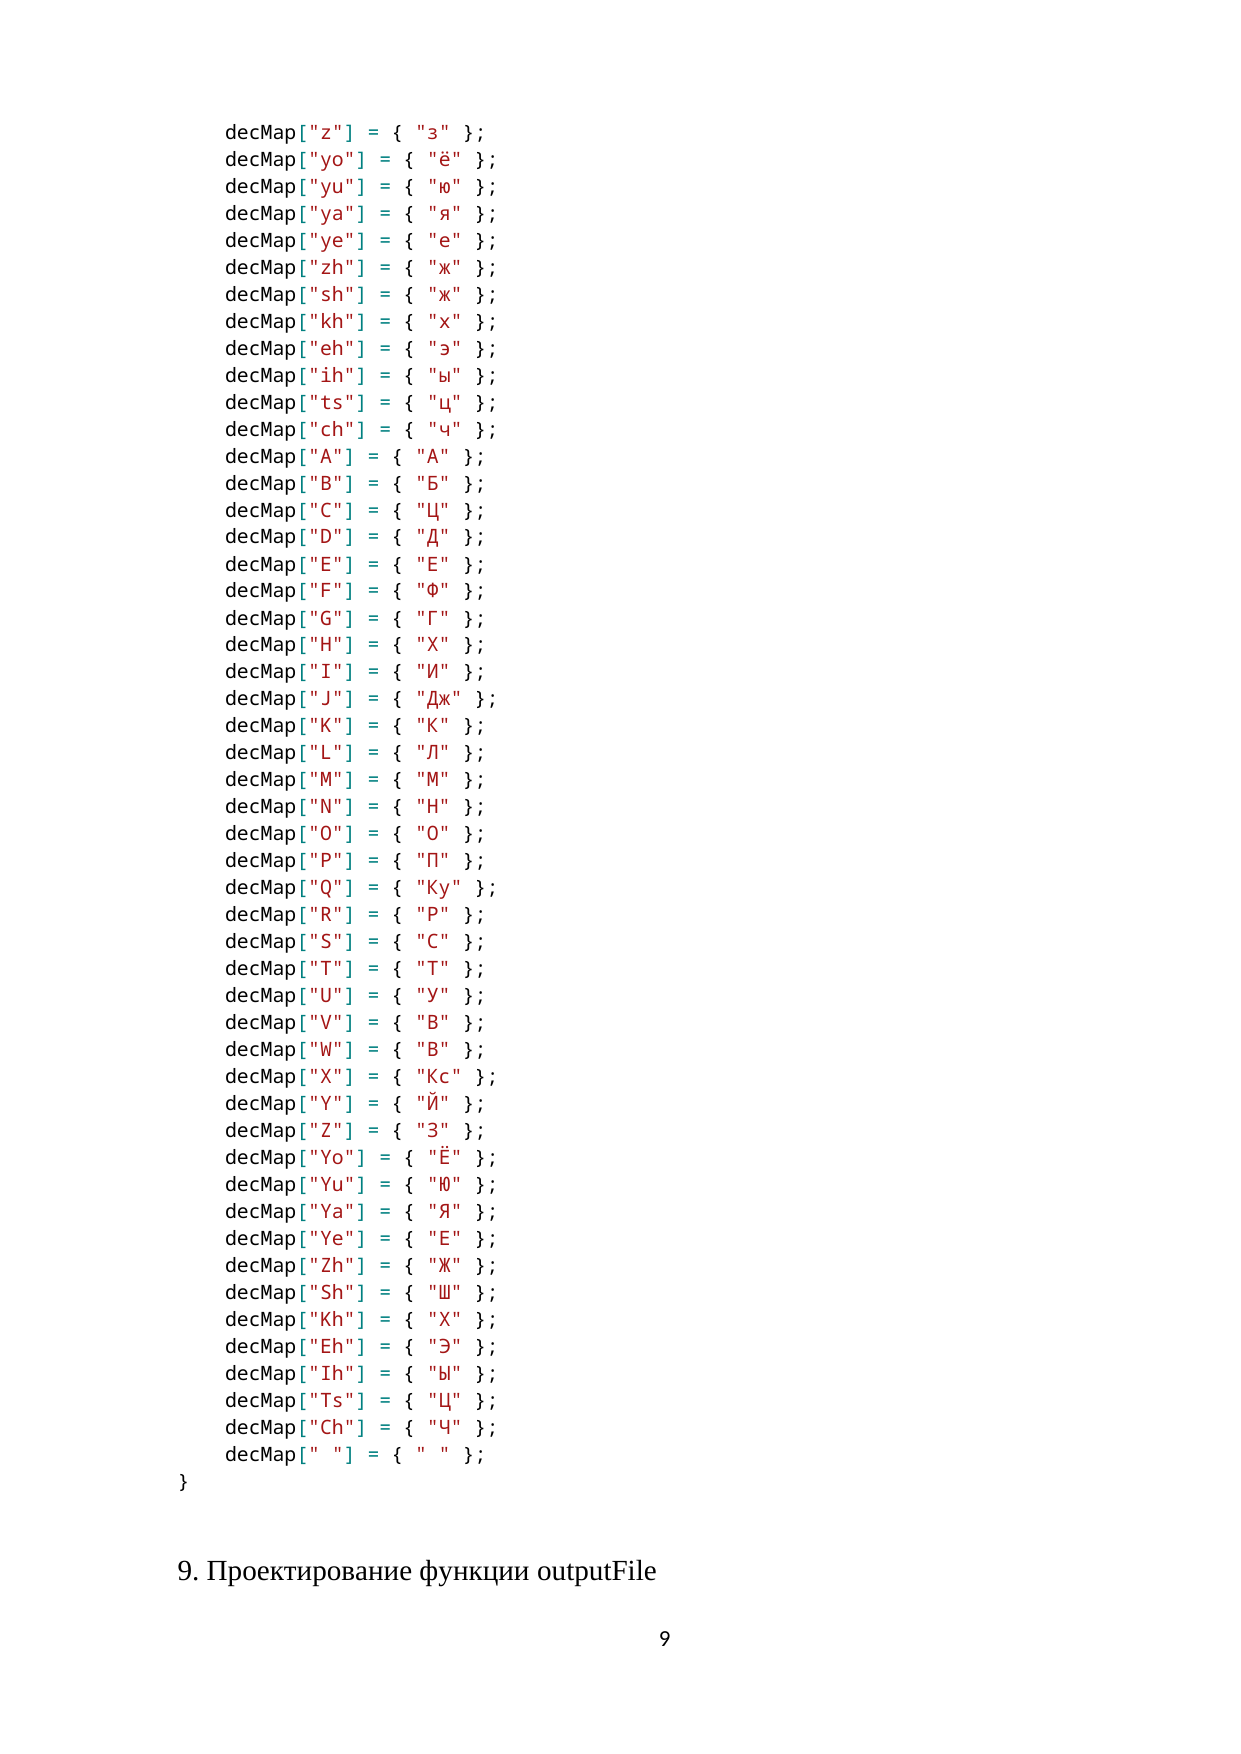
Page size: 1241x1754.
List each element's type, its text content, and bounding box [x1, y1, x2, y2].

text decMap["Ts"] = { "Ц" }; [177, 1386, 1152, 1413]
text decMap["Kh"] = { "Х" }; [177, 1305, 1152, 1332]
text decMap["K"] = { "К" }; [177, 712, 1152, 739]
text decMap["Yu"] = { "Ю" }; [177, 1170, 1152, 1197]
text decMap["Zh"] = { "Ж" }; [177, 1251, 1152, 1278]
text decMap["W"] = { "В" }; [177, 1035, 1152, 1062]
text decMap["C"] = { "Ц" }; [177, 496, 1152, 523]
text decMap["ya"] = { "я" }; [177, 199, 1152, 226]
text decMap["A"] = { "А" }; [177, 442, 1152, 469]
text decMap["J"] = { "Дж" }; [177, 685, 1152, 712]
text decMap["O"] = { "О" }; [177, 819, 1152, 847]
text decMap["ts"] = { "ц" }; [177, 388, 1152, 415]
text decMap["G"] = { "Г" }; [177, 604, 1152, 631]
text decMap["ch"] = { "ч" }; [177, 415, 1152, 442]
text decMap["zh"] = { "ж" }; [177, 253, 1152, 280]
text decMap["Ih"] = { "Ы" }; [177, 1359, 1152, 1386]
text decMap["eh"] = { "э" }; [177, 334, 1152, 361]
text decMap["z"] = { "з" }; [177, 118, 1152, 145]
text decMap["S"] = { "С" }; [177, 927, 1152, 954]
text decMap["M"] = { "М" }; [177, 766, 1152, 793]
text decMap["L"] = { "Л" }; [177, 739, 1152, 766]
text decMap["ye"] = { "е" }; [177, 226, 1152, 253]
text decMap["F"] = { "Ф" }; [177, 577, 1152, 604]
text decMap["ih"] = { "ы" }; [177, 361, 1152, 388]
text decMap["Y"] = { "Й" }; [177, 1089, 1152, 1116]
text decMap["P"] = { "П" }; [177, 847, 1152, 873]
text decMap["sh"] = { "ж" }; [177, 280, 1152, 307]
text decMap["I"] = { "И" }; [177, 658, 1152, 685]
text decMap["T"] = { "Т" }; [177, 954, 1152, 981]
text decMap["X"] = { "Кс" }; [177, 1062, 1152, 1089]
text decMap["B"] = { "Б" }; [177, 469, 1152, 496]
text 9. Проектирование функции outputFile [177, 1553, 1120, 1587]
text decMap["H"] = { "Х" }; [177, 631, 1152, 658]
text decMap["D"] = { "Д" }; [177, 523, 1152, 550]
text decMap["kh"] = { "х" }; [177, 307, 1152, 334]
text decMap["yu"] = { "ю" }; [177, 172, 1152, 199]
text } [177, 1467, 1120, 1494]
text decMap["U"] = { "У" }; [177, 981, 1152, 1008]
text decMap["Ch"] = { "Ч" }; [177, 1413, 1152, 1440]
text decMap[" "] = { " " }; [177, 1440, 1152, 1467]
text decMap["Z"] = { "З" }; [177, 1116, 1152, 1143]
text decMap["Yo"] = { "Ё" }; [177, 1143, 1152, 1170]
text decMap["Eh"] = { "Э" }; [177, 1332, 1152, 1359]
text decMap["Ye"] = { "Е" }; [177, 1224, 1152, 1251]
text decMap["Ya"] = { "Я" }; [177, 1197, 1152, 1224]
text decMap["N"] = { "Н" }; [177, 793, 1152, 819]
text decMap["E"] = { "Е" }; [177, 550, 1152, 577]
text decMap["yo"] = { "ё" }; [177, 145, 1152, 172]
text decMap["R"] = { "Р" }; [177, 901, 1152, 927]
text decMap["V"] = { "В" }; [177, 1008, 1152, 1035]
text decMap["Q"] = { "Ку" }; [177, 873, 1152, 901]
text decMap["Sh"] = { "Ш" }; [177, 1278, 1152, 1305]
